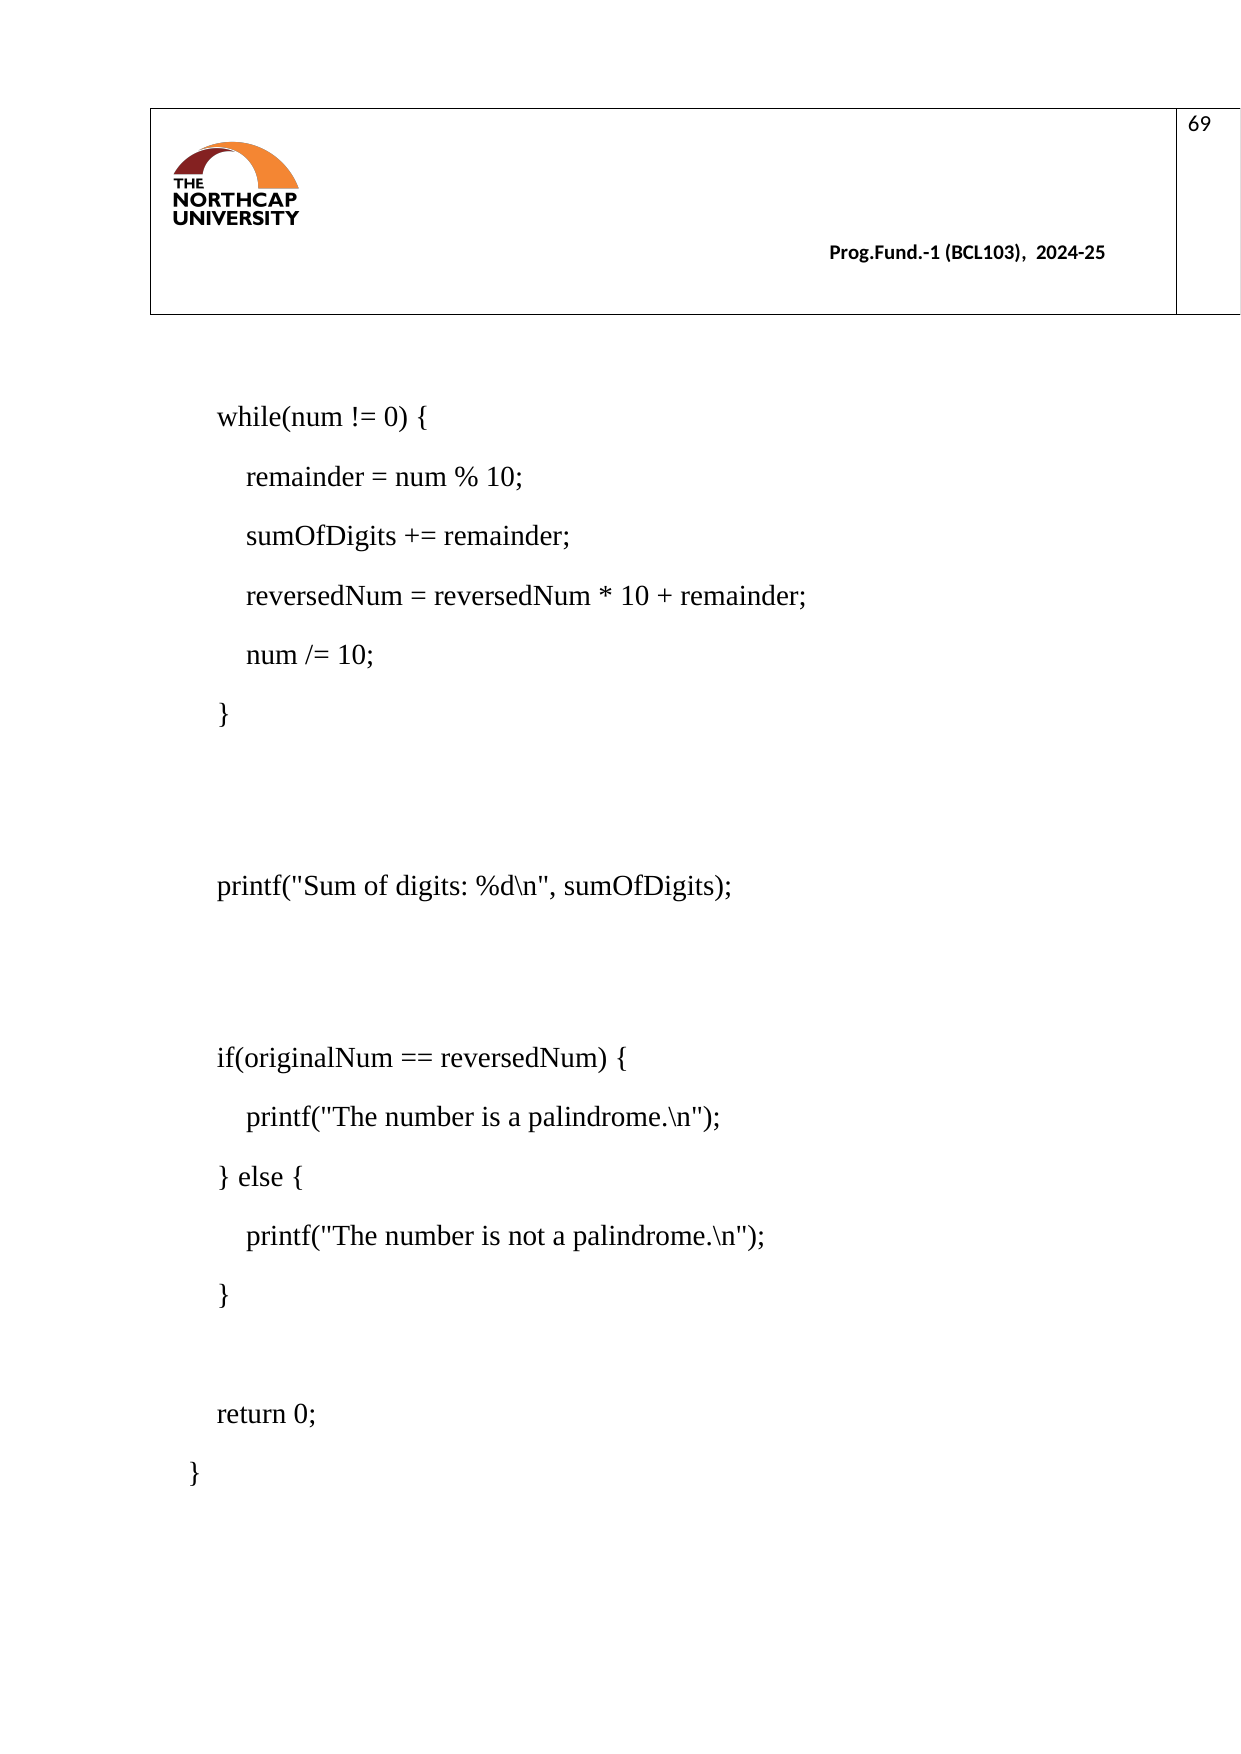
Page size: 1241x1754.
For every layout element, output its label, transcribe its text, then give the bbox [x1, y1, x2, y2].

text sumOfDigits += remainder; [187, 518, 1090, 552]
text return 0; [187, 1396, 1090, 1430]
text printf("Sum of digits: %d\n", sumOfDigits); [187, 868, 1090, 902]
picture [161, 109, 312, 259]
text } [187, 1456, 1090, 1489]
text printf("The number is a palindrome.\n"); [187, 1099, 1090, 1133]
text remainder = num % 10; [187, 459, 1090, 492]
text } else { [187, 1159, 1090, 1192]
text while(num != 0) { [187, 399, 1090, 433]
text num /= 10; [187, 637, 1090, 671]
text reversedNum = reversedNum * 10 + remainder; [187, 578, 1090, 611]
text printf("The number is not a palindrome.\n"); [187, 1218, 1090, 1252]
text } [187, 696, 1090, 730]
text } [187, 1277, 1090, 1311]
text if(originalNum == reversedNum) { [187, 1040, 1090, 1073]
